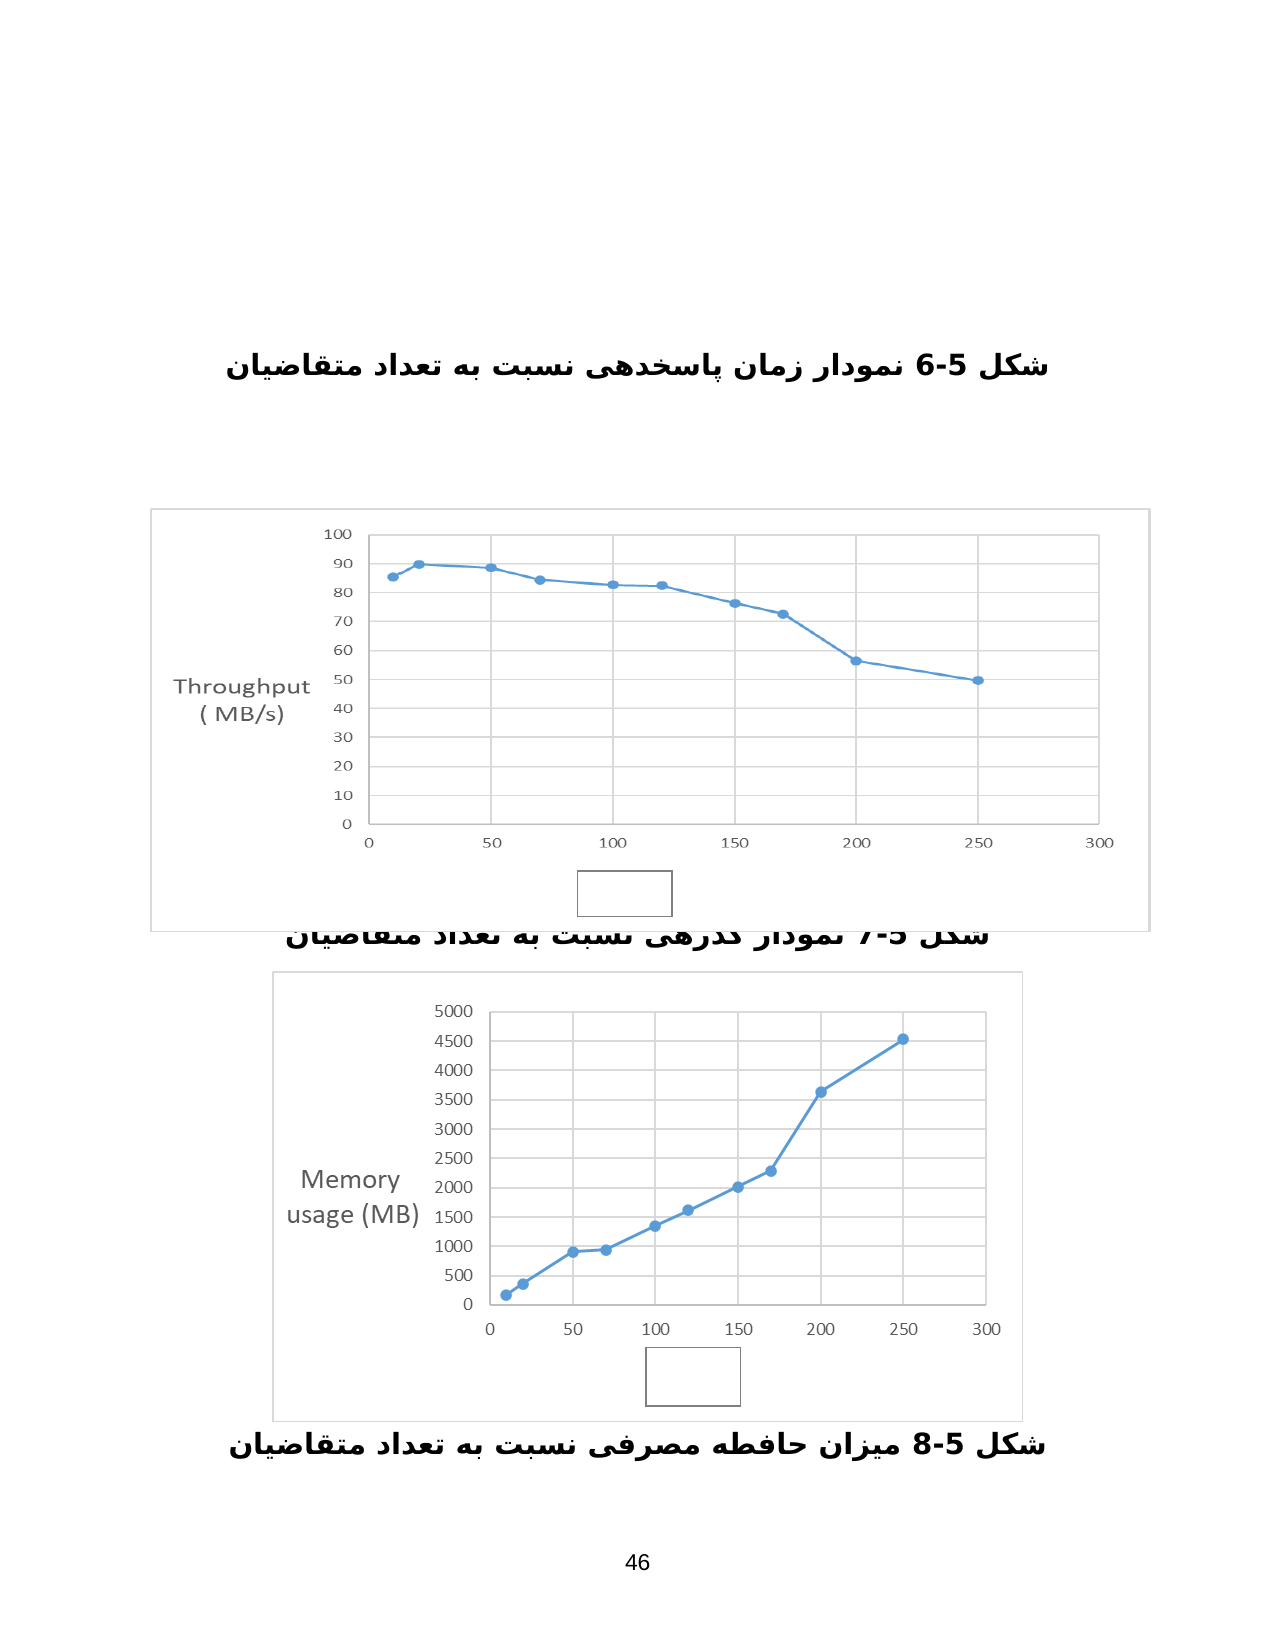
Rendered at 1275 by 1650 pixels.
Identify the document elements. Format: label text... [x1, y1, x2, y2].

text شکل 5-8 میزان حافطه مصرفی نسبت به تعداد متقاضیان [150, 1427, 1125, 1461]
picture [150, 508, 1151, 932]
text شکل 5-6 نمودار زمان پاسخدهی نسبت به تعداد متقاضیان [150, 348, 1125, 382]
text شکل 5-7 نمودار گذرهی نسبت به تعداد متقاضیان [150, 932, 1125, 952]
picture [272, 971, 1023, 1422]
